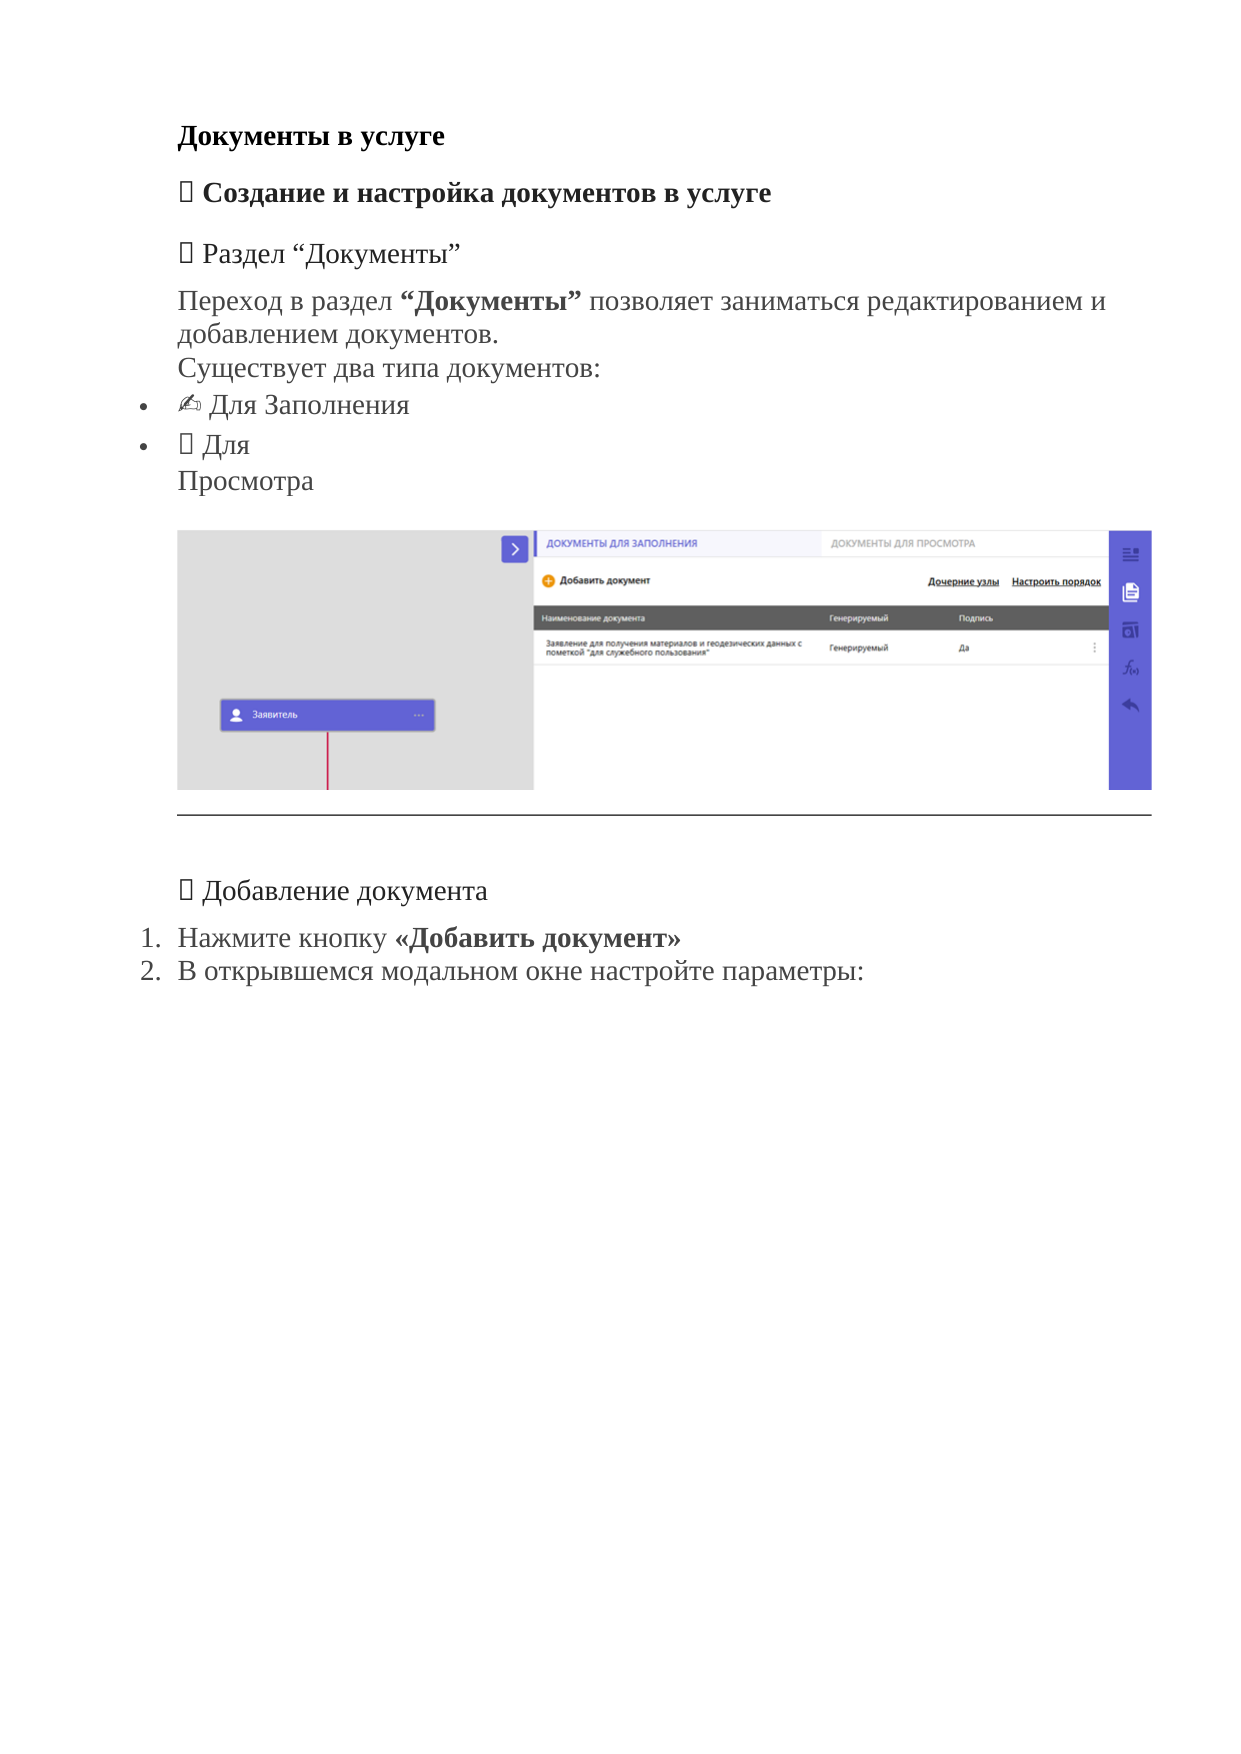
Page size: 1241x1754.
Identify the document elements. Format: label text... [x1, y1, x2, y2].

subtitle ➕ Добавление документа [177, 869, 1152, 909]
picture [177, 496, 1152, 790]
list Нажмите кнопку «Добавить документ» [140, 920, 1152, 953]
list В открывшемся модальном окне настройте параметры: [140, 953, 1152, 987]
subtitle 📄 Создание и настройка документов в услуге [177, 171, 1152, 211]
text Переход в раздел “Документы” позволяет заниматься редактированием и добавлением документов. Существует два типа документов: [177, 283, 1152, 383]
subtitle 📁 Раздел “Документы” [177, 232, 1152, 272]
list ✍️ Для Заполнения [140, 383, 1152, 423]
text Документы в услуге [177, 118, 1152, 152]
